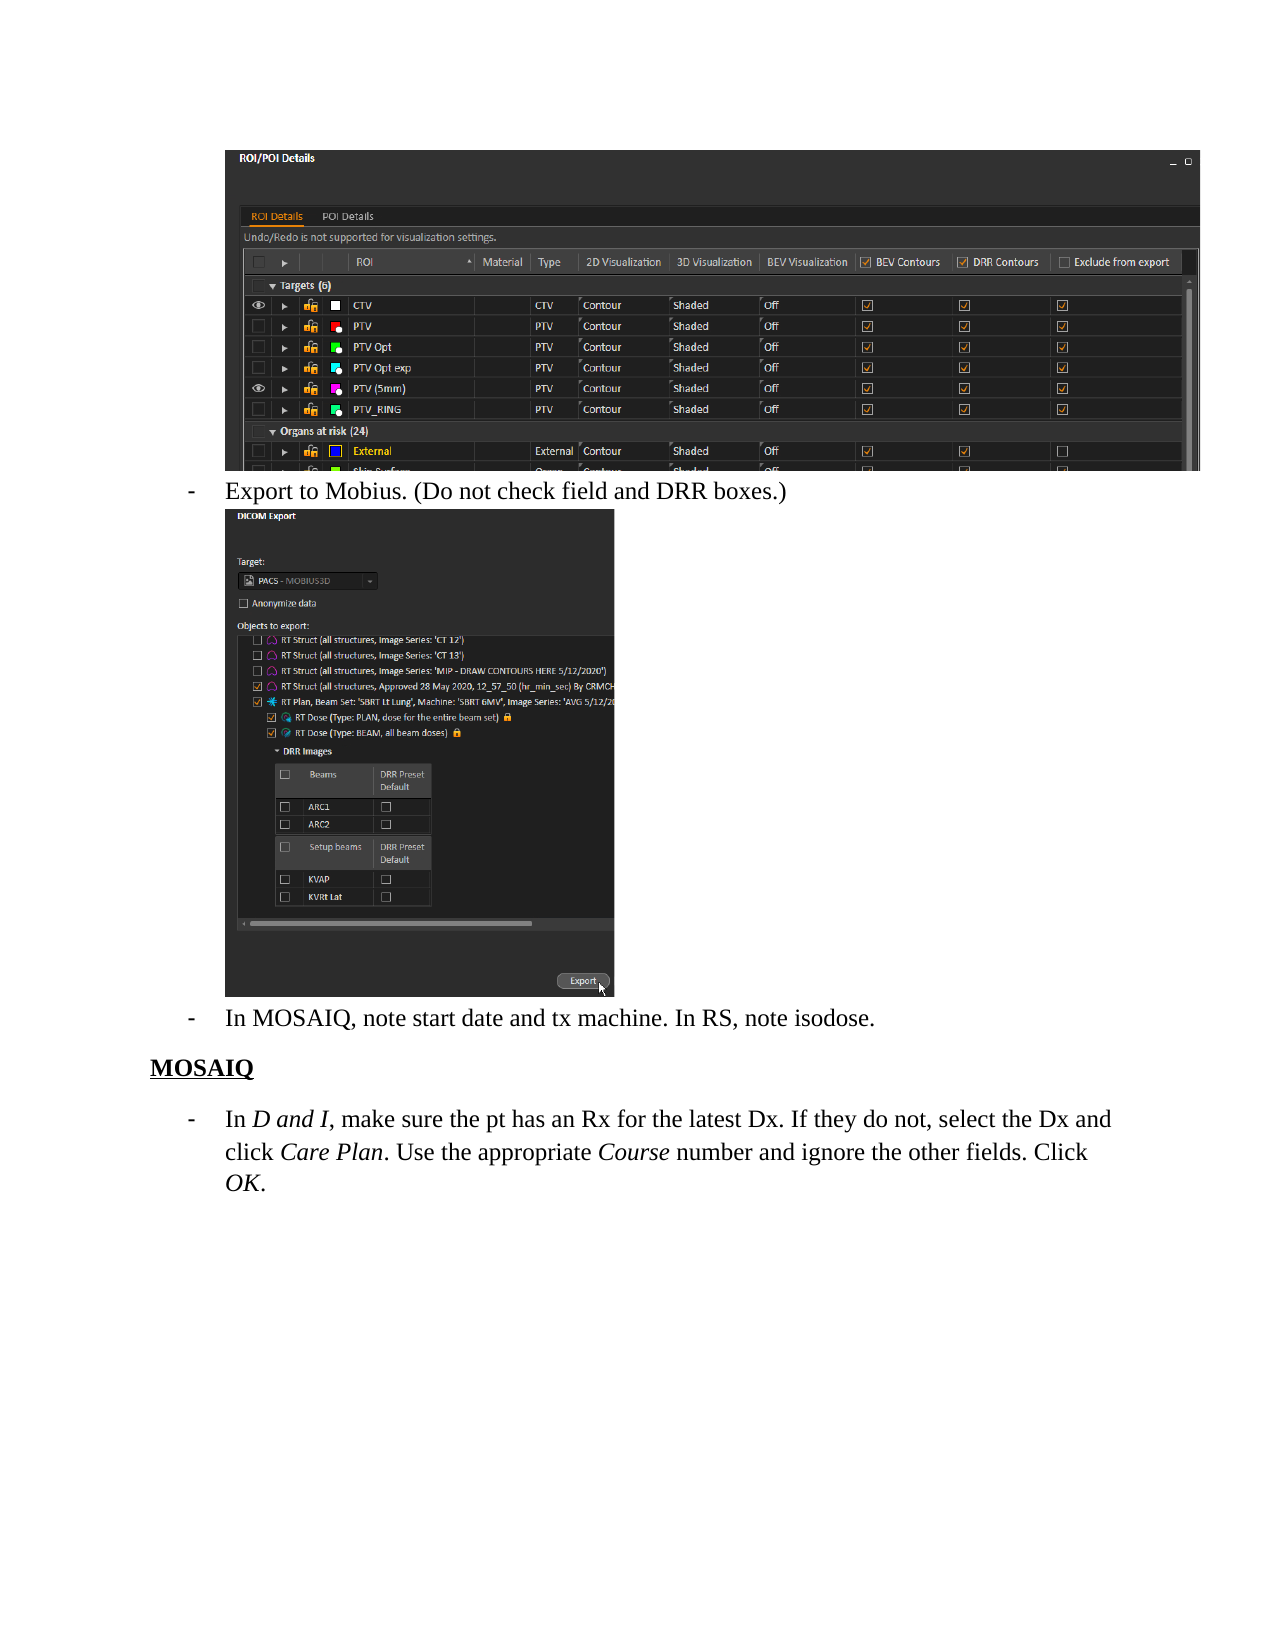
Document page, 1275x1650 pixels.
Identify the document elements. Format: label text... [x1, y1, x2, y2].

picture [225, 150, 1200, 471]
text MOSAIQ [150, 1053, 1125, 1081]
list Export to Mobius. (Do not check field and DRR boxes.) [187, 473, 1125, 507]
picture [225, 509, 615, 997]
list In MOSAIQ, note start date and tx machine. In RS, note isodose. [187, 999, 1125, 1033]
list In D and I, make sure the pt has an Rx for the latest Dx. If they do not, select the Dx and click Care Plan. Use the appropriate Course number and ignore the other fields. Click OK. [187, 1100, 1125, 1196]
